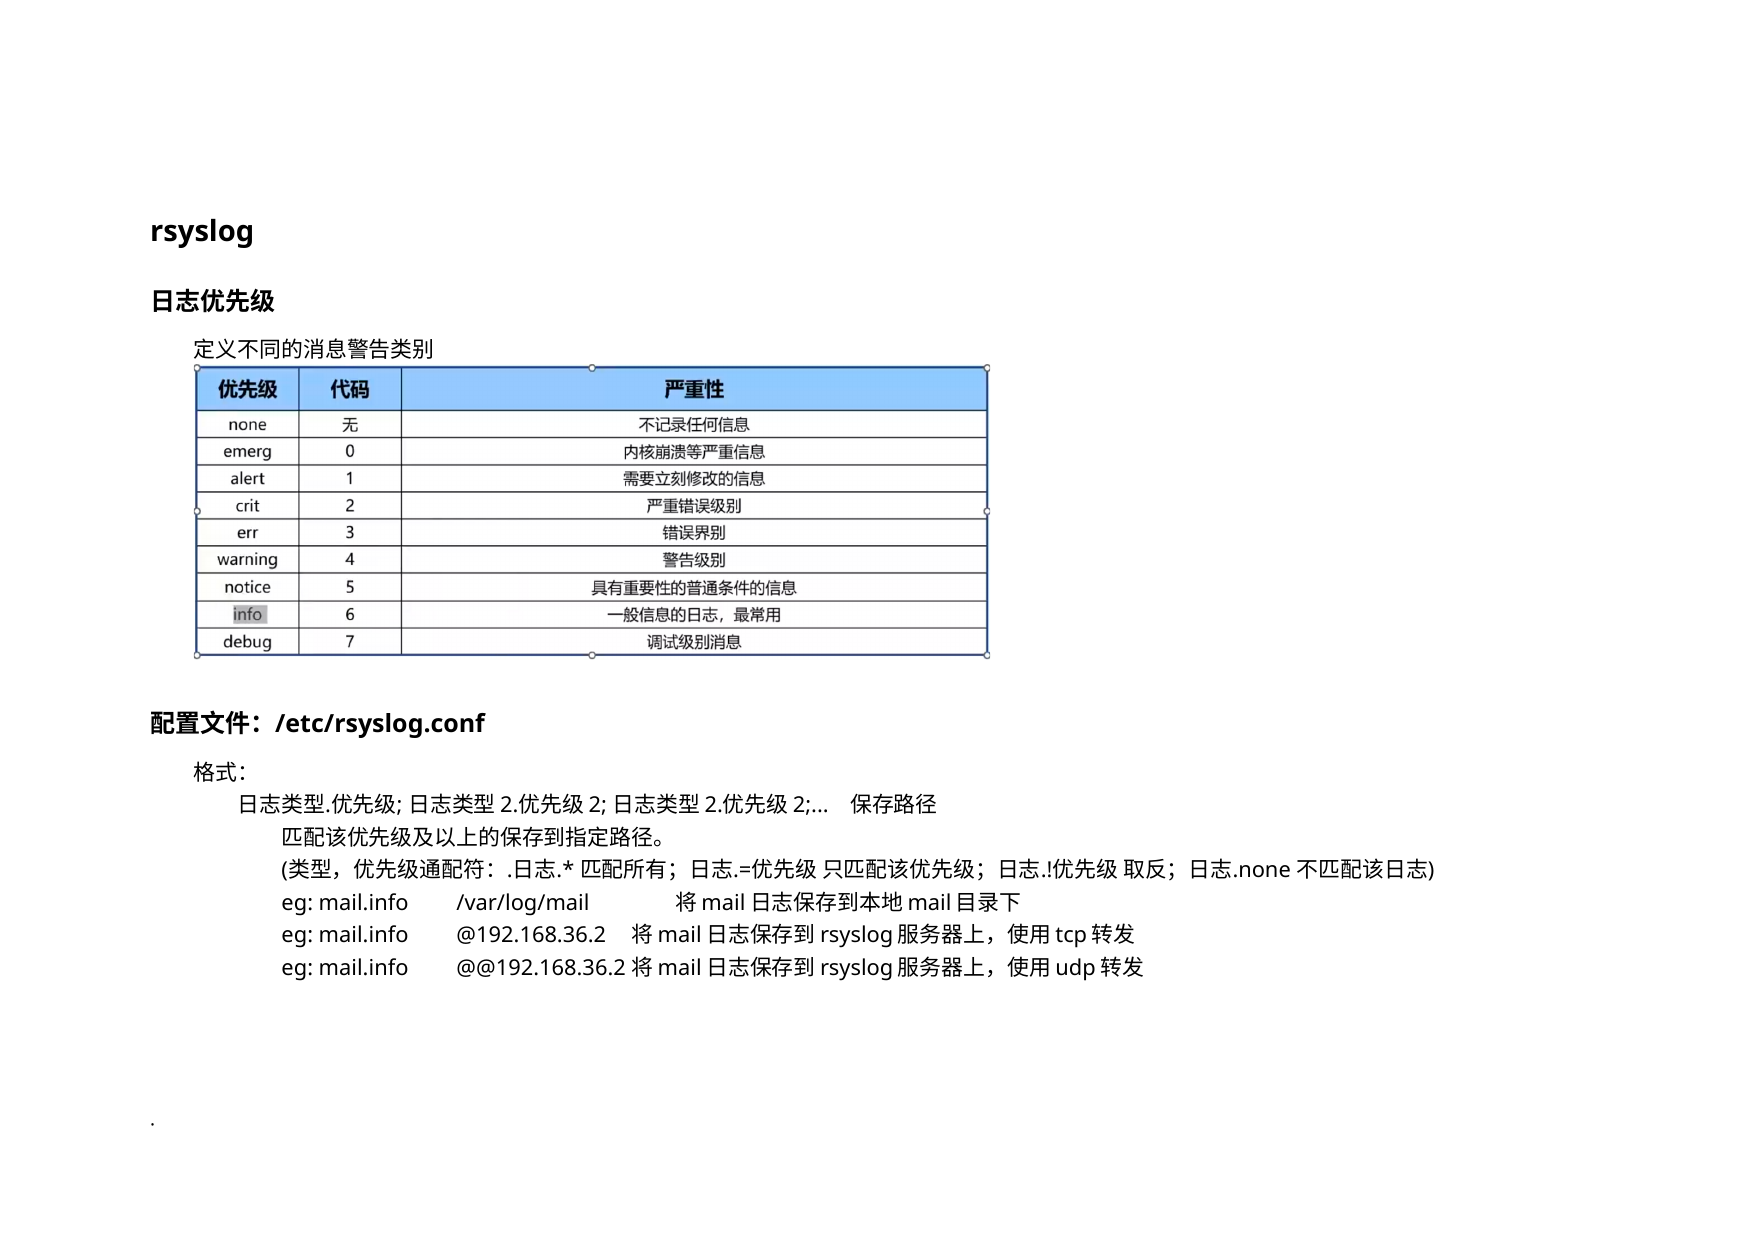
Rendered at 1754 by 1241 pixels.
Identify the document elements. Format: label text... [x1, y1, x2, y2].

text 格式： [150, 754, 1604, 787]
text eg: mail.info @@192.168.36.2 将mail日志保存到rsyslog服务器上，使用udp转发 [237, 949, 1604, 982]
text eg: mail.info /var/log/mail 将mail日志保存到本地mail目录下 [237, 884, 1604, 917]
text (类型，优先级通配符：.日志.* 匹配所有；日志.=优先级 只匹配该优先级；日志.!优先级 取反；日志.none 不匹配该日志) [237, 852, 1604, 884]
text 匹配该优先级及以上的保存到指定路径。 [237, 819, 1604, 852]
text 定义不同的消息警告类别 [150, 332, 1604, 364]
subtitle 日志优先级 [150, 267, 1604, 332]
subtitle 配置文件：/etc/rsyslog.conf [150, 689, 1604, 754]
text eg: mail.info @192.168.36.2 将mail日志保存到rsyslog服务器上，使用tcp转发 [237, 917, 1604, 949]
text 日志类型.优先级; 日志类型2.优先级2; 日志类型2.优先级2;... 保存路径 [194, 787, 1604, 819]
picture [193, 364, 991, 660]
subtitle rsyslog [150, 198, 1604, 263]
